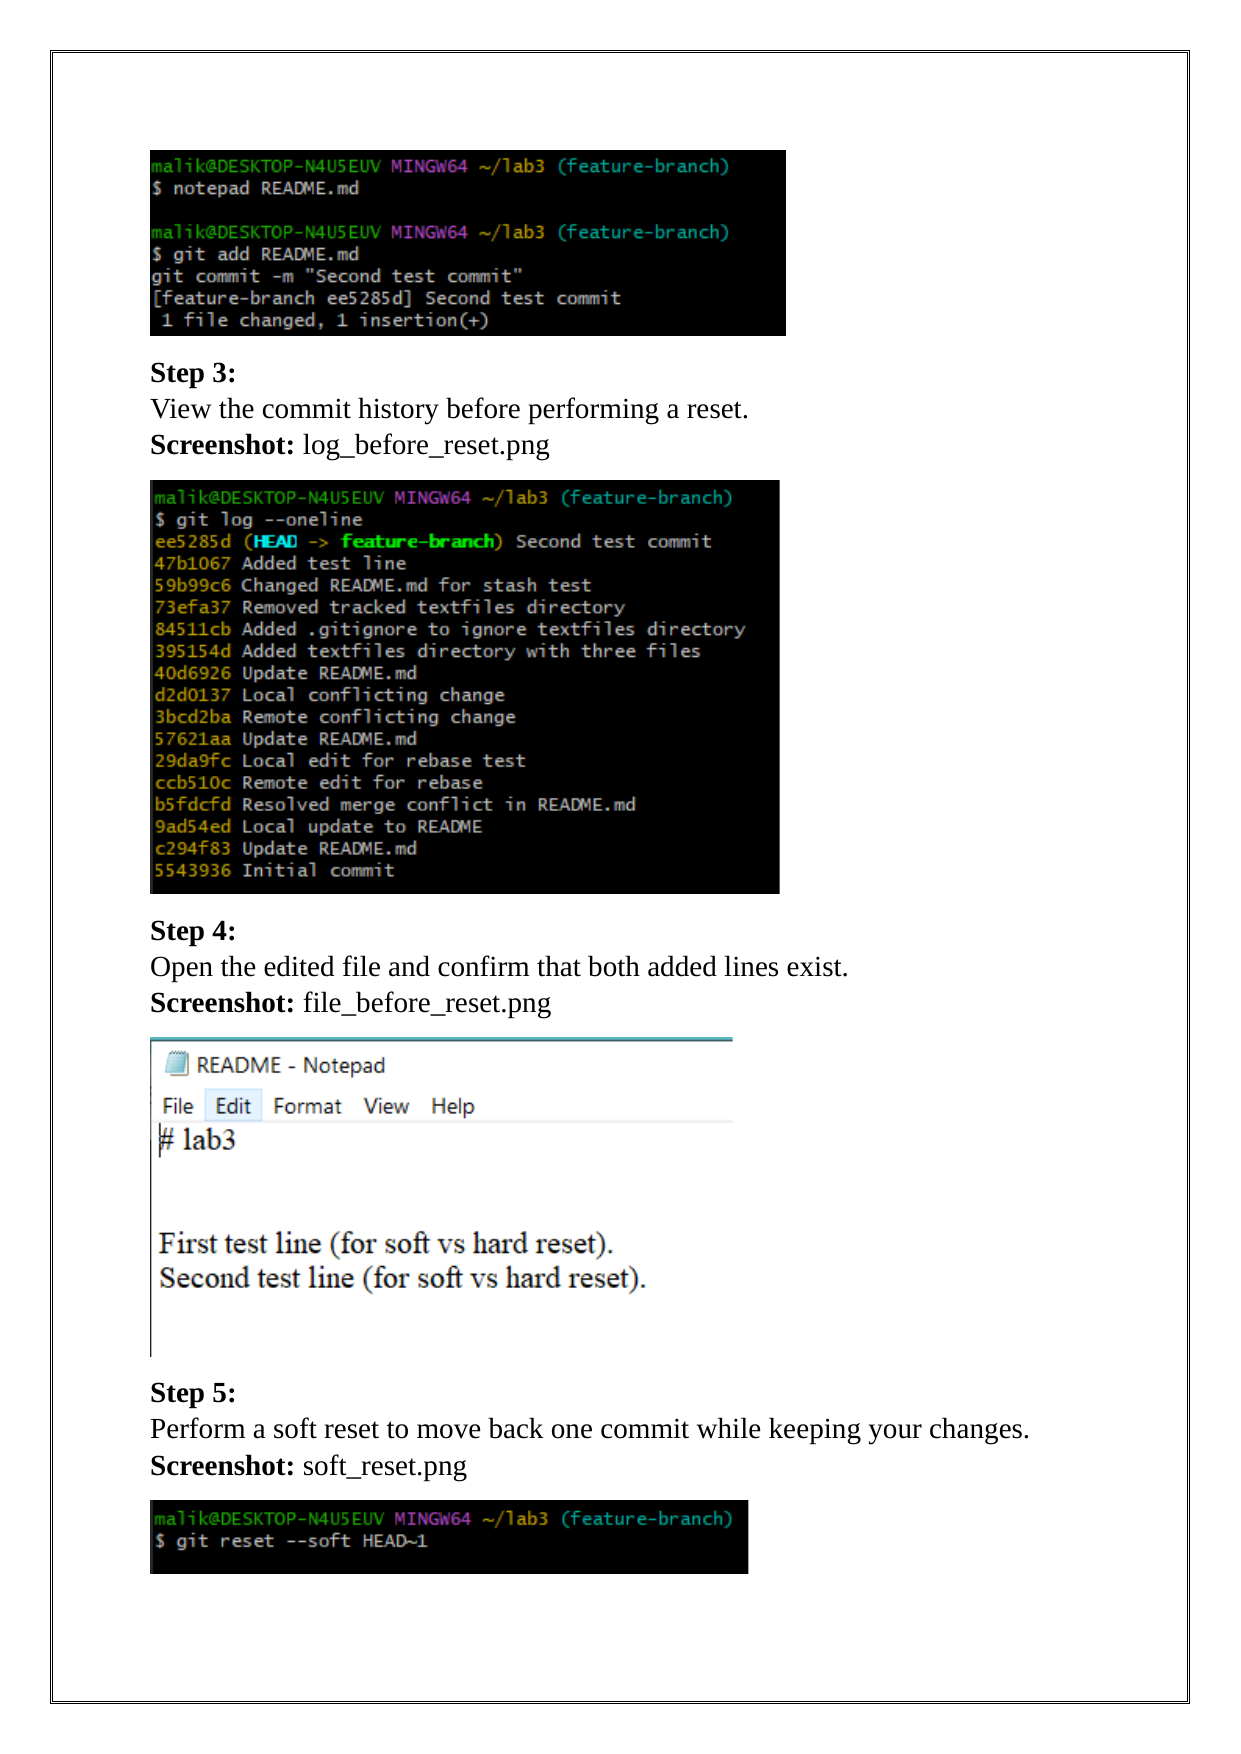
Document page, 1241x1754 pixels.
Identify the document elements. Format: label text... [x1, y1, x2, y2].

text Step 5: Perform a soft reset to move back one commit while keeping your changes. Screenshot: soft_reset.png [150, 1376, 1090, 1481]
picture [150, 1037, 733, 1357]
picture [150, 480, 780, 894]
picture [150, 1500, 749, 1574]
picture [150, 150, 786, 336]
text Step 4: Open the edited file and confirm that both added lines exist. Screenshot: file_before_reset.png [150, 913, 1090, 1019]
text Step 3: View the commit history before performing a reset. Screenshot: log_before_reset.png [150, 355, 1090, 461]
